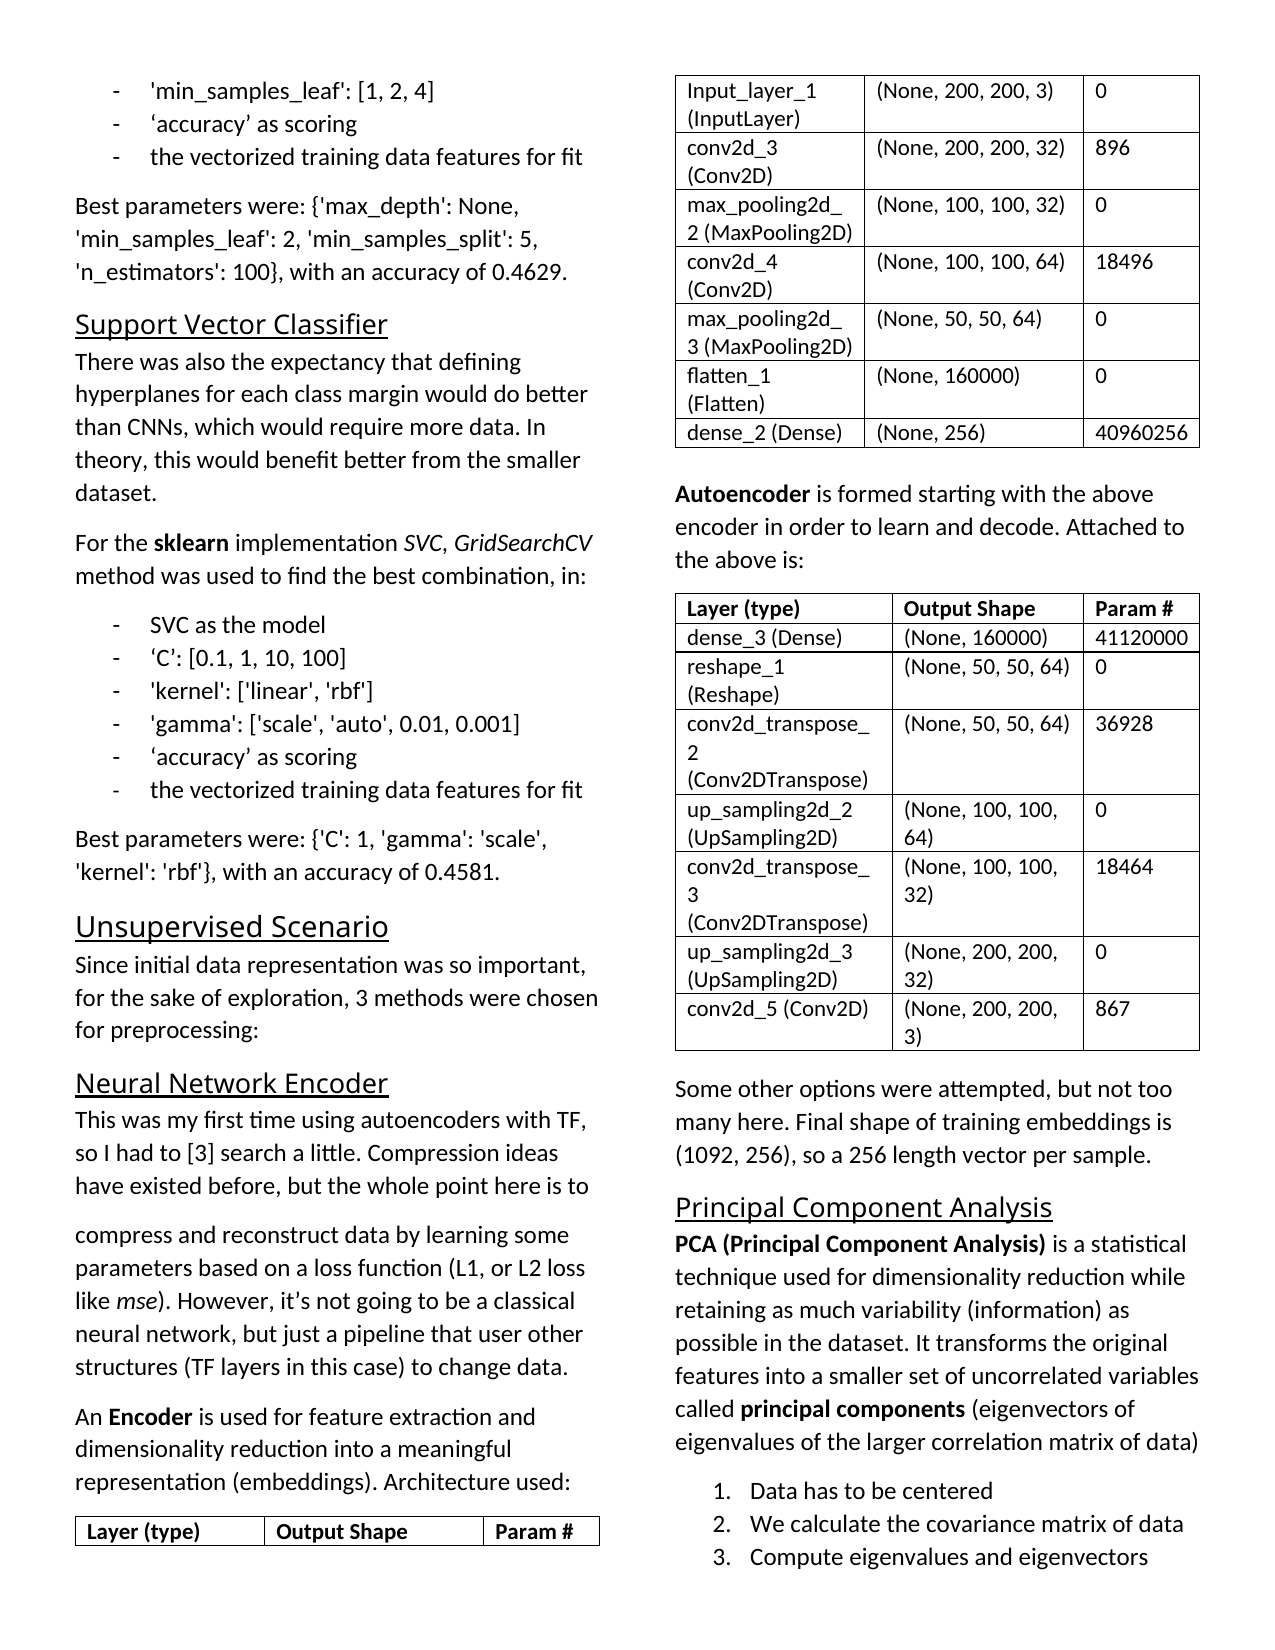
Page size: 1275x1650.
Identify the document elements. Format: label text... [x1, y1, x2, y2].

list ‘accuracy’ as scoring [112, 108, 600, 138]
table_cell 0 [1084, 653, 1199, 708]
table_cell (None, 200, 200, 3) [865, 76, 1083, 132]
table_cell (None, 100, 100, 32) [893, 852, 1083, 936]
table_cell 36928 [1084, 710, 1199, 794]
subtitle Neural Network Encoder [75, 1064, 600, 1101]
text Some other options were attempted, but not too many here. Final shape of training embeddings is (1092, 256), so a 256 length vector per sample. [675, 1073, 1200, 1169]
table_cell 18464 [1084, 852, 1199, 936]
text For the sklearn implementation SVC, GridSearchCV method was used to find the best combination, in: [75, 527, 600, 590]
text Since initial data representation was so important, for the sake of exploration, 3 methods were chosen for preprocessing: [75, 949, 600, 1045]
list Data has to be centered [712, 1475, 1200, 1506]
table_cell conv2d_5 (Conv2D) [676, 994, 892, 1050]
table_cell max_pooling2d_2 (MaxPooling2D) [676, 190, 864, 246]
table_header Output Shape [265, 1517, 483, 1545]
table_cell up_sampling2d_3 (UpSampling2D) [676, 937, 892, 993]
list 'min_samples_leaf': [1, 2, 4] [112, 75, 600, 106]
list 'gamma': ['scale', 'auto', 0.01, 0.001] [112, 708, 600, 739]
list Compute eigenvalues and eigenvectors [712, 1541, 1200, 1572]
table_header Param # [484, 1517, 599, 1545]
table_header Layer (type) [676, 594, 892, 622]
list SVC as the model [112, 609, 600, 640]
table_cell (None, 200, 200, 32) [893, 937, 1083, 993]
subtitle Unsupervised Scenario [75, 906, 600, 946]
table_cell (None, 200, 200, 32) [865, 133, 1083, 189]
table_cell up_sampling2d_2 (UpSampling2D) [676, 795, 892, 851]
table_cell (None, 256) [865, 419, 1083, 447]
list the vectorized training data features for fit [112, 774, 600, 804]
table_cell (None, 50, 50, 64) [893, 653, 1083, 708]
table_cell 0 [1084, 361, 1199, 417]
text There was also the expectancy that defining hyperplanes for each class margin would do better than CNNs, which would require more data. In theory, this would benefit better from the smaller dataset. [75, 346, 600, 508]
table_cell dense_3 (Dense) [676, 624, 892, 651]
table_cell (None, 160000) [893, 624, 1083, 651]
table_cell (None, 100, 100, 32) [865, 190, 1083, 246]
table_cell 0 [1084, 76, 1199, 132]
table_header Param # [1084, 594, 1199, 622]
text Best parameters were: {'max_depth': None, 'min_samples_leaf': 2, 'min_samples_split': 5, 'n_estimators': 100}, with an accuracy of 0.4629. [75, 190, 600, 287]
table_cell (None, 50, 50, 64) [893, 710, 1083, 794]
list ‘accuracy’ as scoring [112, 741, 600, 772]
table_cell 0 [1084, 190, 1199, 246]
table_cell 0 [1084, 304, 1199, 360]
table_cell (None, 160000) [865, 361, 1083, 417]
table_cell 896 [1084, 133, 1199, 189]
list We calculate the covariance matrix of data [712, 1508, 1200, 1539]
table_cell max_pooling2d_3 (MaxPooling2D) [676, 304, 864, 360]
table_cell conv2d_transpose_3 (Conv2DTranspose) [676, 852, 892, 936]
table_header Layer (type) [76, 1517, 264, 1545]
table_cell 41120000 [1084, 624, 1199, 651]
table_cell 40960256 [1084, 419, 1199, 447]
list 'kernel': ['linear', 'rbf'] [112, 675, 600, 706]
table_cell 0 [1084, 795, 1199, 851]
table_cell flatten_1 (Flatten) [676, 361, 864, 417]
table_cell reshape_1 (Reshape) [676, 653, 892, 708]
table_header Output Shape [893, 594, 1083, 622]
text compress and reconstruct data by learning some parameters based on a loss function (L1, or L2 loss like mse). However, it’s not going to be a classical neural network, but just a pipeline that user other structures (TF layers in this case) to change data. [75, 1219, 600, 1382]
list ‘C’: [0.1, 1, 10, 100] [112, 642, 600, 673]
table_cell conv2d_3 (Conv2D) [676, 133, 864, 189]
text Autoencoder is formed starting with the above encoder in order to learn and decode. Attached to the above is: [675, 478, 1200, 574]
table_cell conv2d_transpose_2 (Conv2DTranspose) [676, 710, 892, 794]
table_cell (None, 50, 50, 64) [865, 304, 1083, 360]
table_cell 18496 [1084, 247, 1199, 303]
table_cell 0 [1084, 937, 1199, 993]
table_cell (None, 100, 100, 64) [865, 247, 1083, 303]
table_cell 867 [1084, 994, 1199, 1050]
list the vectorized training data features for fit [112, 141, 600, 171]
table_cell Input_layer_1 (InputLayer) [676, 76, 864, 132]
table_cell (None, 200, 200, 3) [893, 994, 1083, 1050]
table_cell (None, 100, 100, 64) [893, 795, 1083, 851]
text An Encoder is used for feature extraction and dimensionality reduction into a meaningful representation (embeddings). Architecture used: [75, 1401, 600, 1497]
subtitle Principal Component Analysis [675, 1188, 1200, 1225]
text Best parameters were: {'C': 1, 'gamma': 'scale', 'kernel': 'rbf'}, with an accuracy of 0.4581. [75, 823, 600, 887]
subtitle Support Vector Classifier [75, 306, 600, 343]
text This was my first time using autoencoders with TF, so I had to [3] search a little. Compression ideas have existed before, but the whole point here is to [75, 1104, 600, 1200]
table_cell conv2d_4 (Conv2D) [676, 247, 864, 303]
table_cell dense_2 (Dense) [676, 419, 864, 447]
text PCA (Principal Component Analysis) is a statistical technique used for dimensionality reduction while retaining as much variability (information) as possible in the dataset. It transforms the original features into a smaller set of uncorrelated variables called principal components (eigenvectors of eigenvalues of the larger correlation matrix of data) [675, 1228, 1200, 1456]
